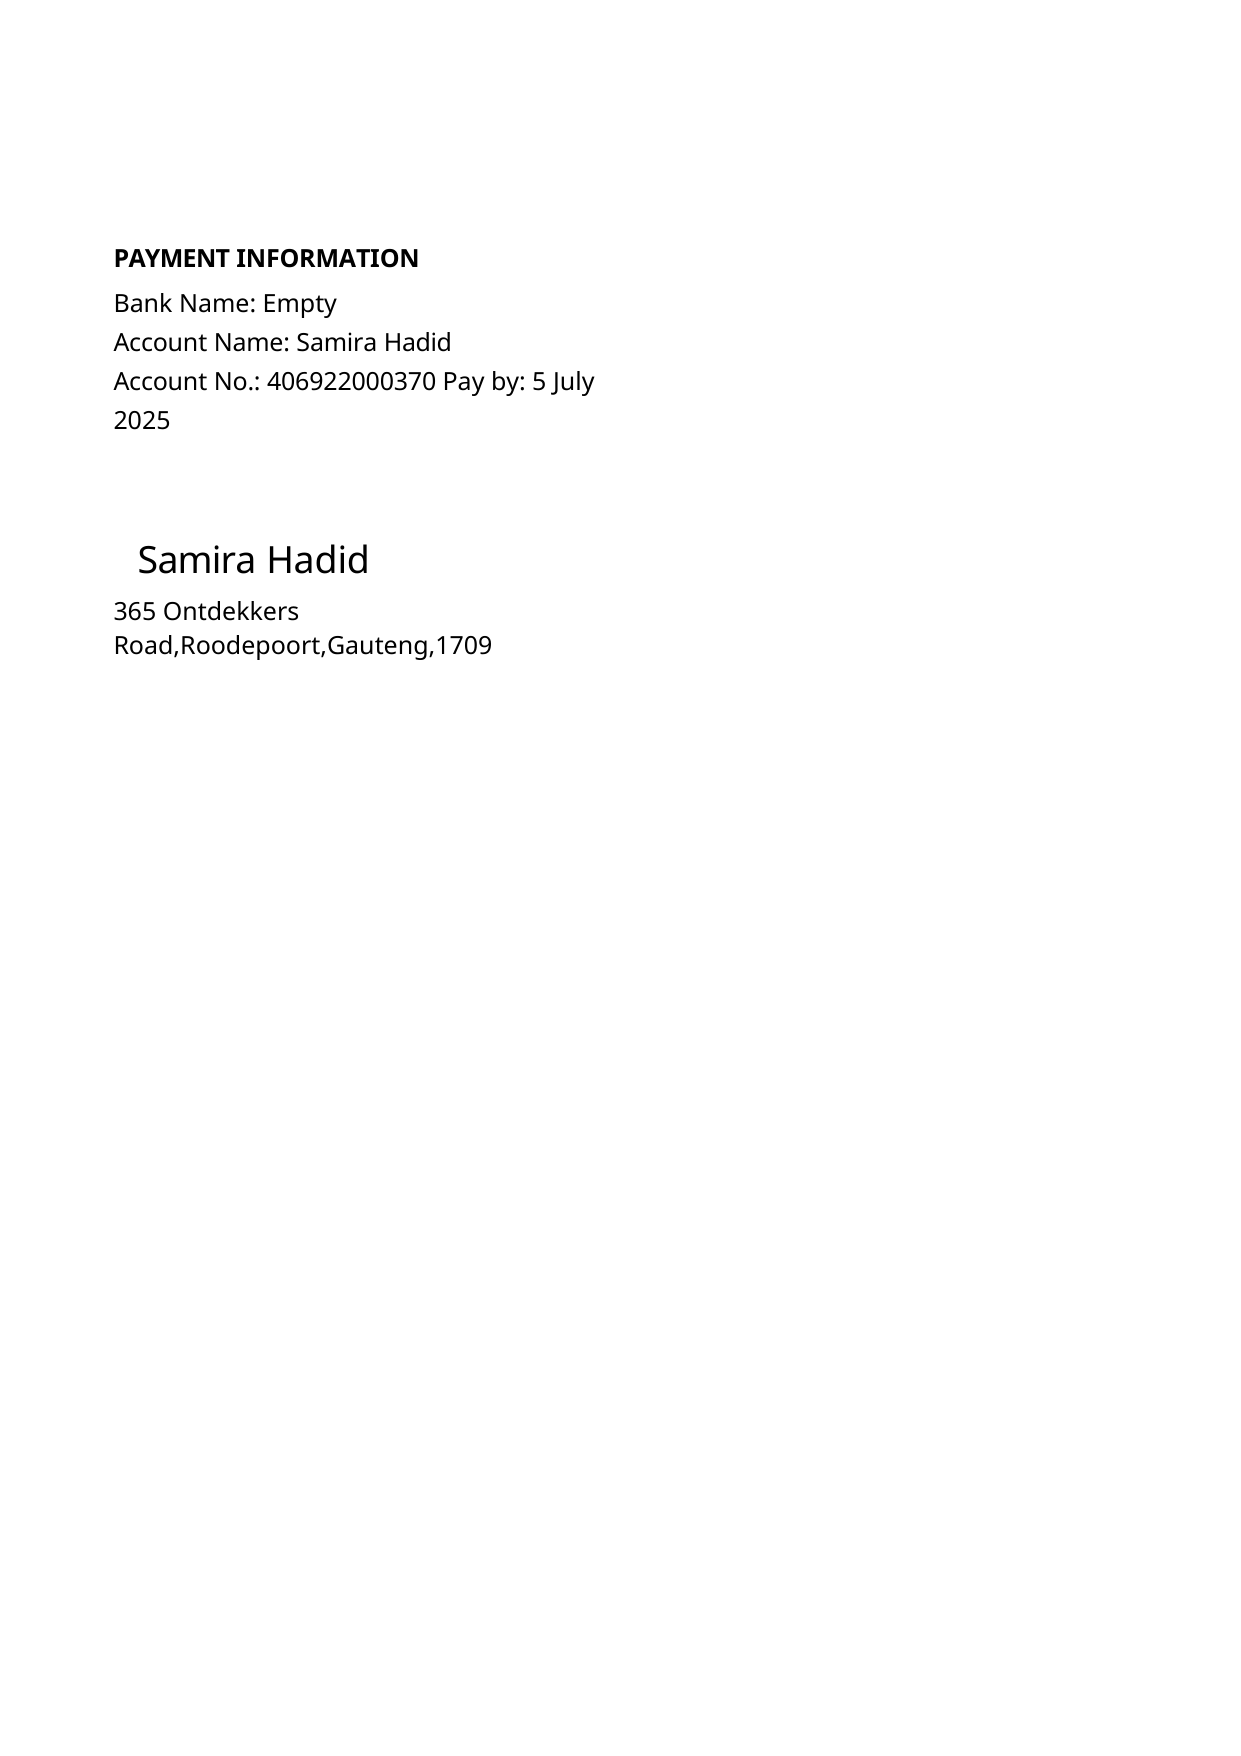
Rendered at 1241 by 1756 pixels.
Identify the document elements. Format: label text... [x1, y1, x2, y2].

text 365 Ontdekkers Road,Roodepoort,Gauteng,1709 [113, 594, 601, 662]
subtitle PAYMENT INFORMATION [113, 240, 601, 274]
text Account No.: 406922000370 Pay by: 5 July 2025 [113, 363, 601, 437]
text Account Name: Samira Hadid [113, 324, 601, 358]
text Samira Hadid [137, 534, 601, 585]
text Bank Name: Empty [113, 286, 601, 319]
